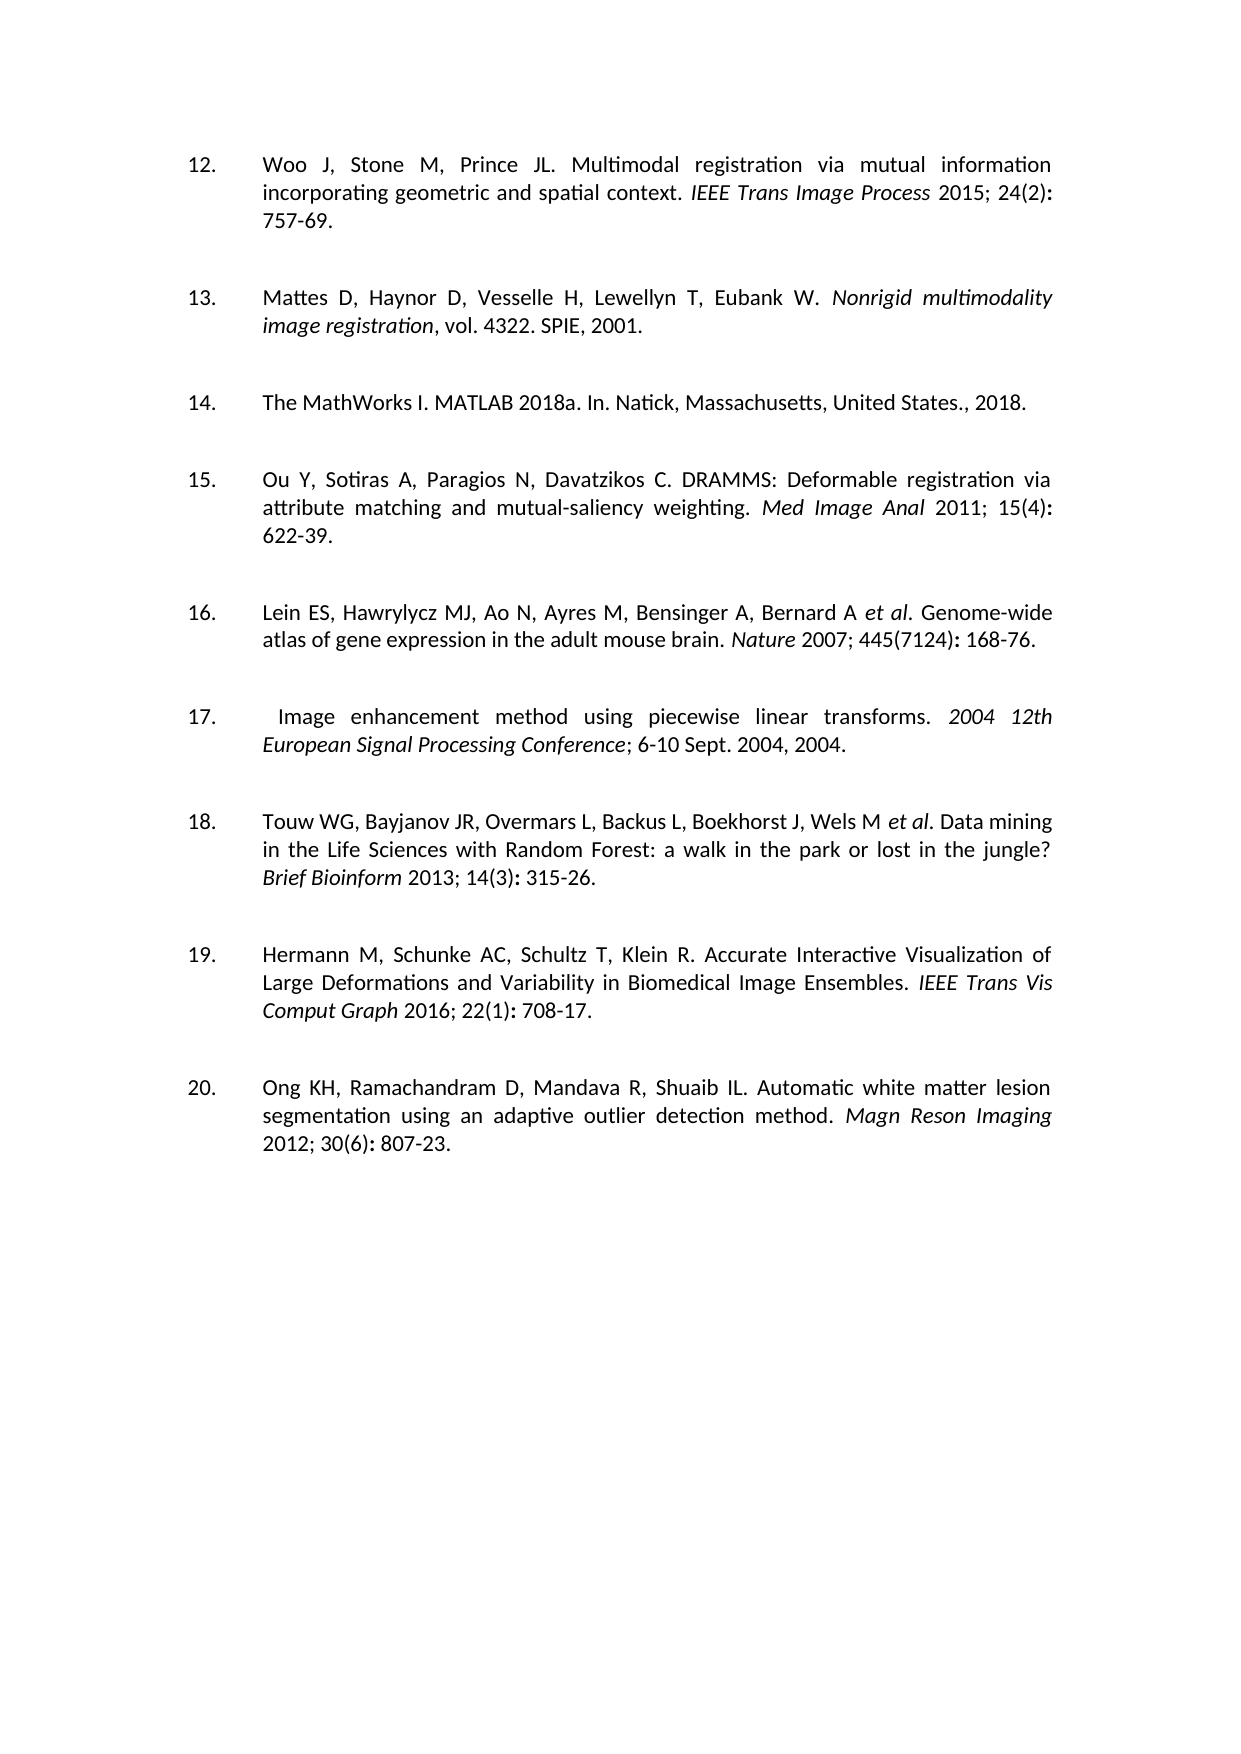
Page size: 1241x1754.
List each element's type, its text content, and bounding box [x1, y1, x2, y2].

text 15. Ou Y, Sotiras A, Paragios N, Davatzikos C. DRAMMS: Deformable registration via attribute matching and mutual-saliency weighting. Med Image Anal 2011; 15(4): 622-39. [187, 465, 1053, 549]
text 20. Ong KH, Ramachandram D, Mandava R, Shuaib IL. Automatic white matter lesion segmentation using an adaptive outlier detection method. Magn Reson Imaging 2012; 30(6): 807-23. [187, 1073, 1053, 1157]
text 13. Mattes D, Haynor D, Vesselle H, Lewellyn T, Eubank W. Nonrigid multimodality image registration, vol. 4322. SPIE, 2001. [187, 283, 1053, 339]
text 12. Woo J, Stone M, Prince JL. Multimodal registration via mutual information incorporating geometric and spatial context. IEEE Trans Image Process 2015; 24(2): 757-69. [187, 150, 1053, 234]
text 14. The MathWorks I. MATLAB 2018a. In. Natick, Massachusetts, United States., 2018. [187, 388, 1053, 416]
text 17. Image enhancement method using piecewise linear transforms. 2004 12th European Signal Processing Conference; 6-10 Sept. 2004, 2004. [187, 702, 1053, 758]
text 16. Lein ES, Hawrylycz MJ, Ao N, Ayres M, Bensinger A, Bernard A et al. Genome-wide atlas of gene expression in the adult mouse brain. Nature 2007; 445(7124): 168-76. [187, 598, 1053, 654]
text 18. Touw WG, Bayjanov JR, Overmars L, Backus L, Boekhorst J, Wels M et al. Data mining in the Life Sciences with Random Forest: a walk in the park or lost in the jungle? Brief Bioinform 2013; 14(3): 315-26. [187, 807, 1053, 891]
text 19. Hermann M, Schunke AC, Schultz T, Klein R. Accurate Interactive Visualization of Large Deformations and Variability in Biomedical Image Ensembles. IEEE Trans Vis Comput Graph 2016; 22(1): 708-17. [187, 940, 1053, 1024]
